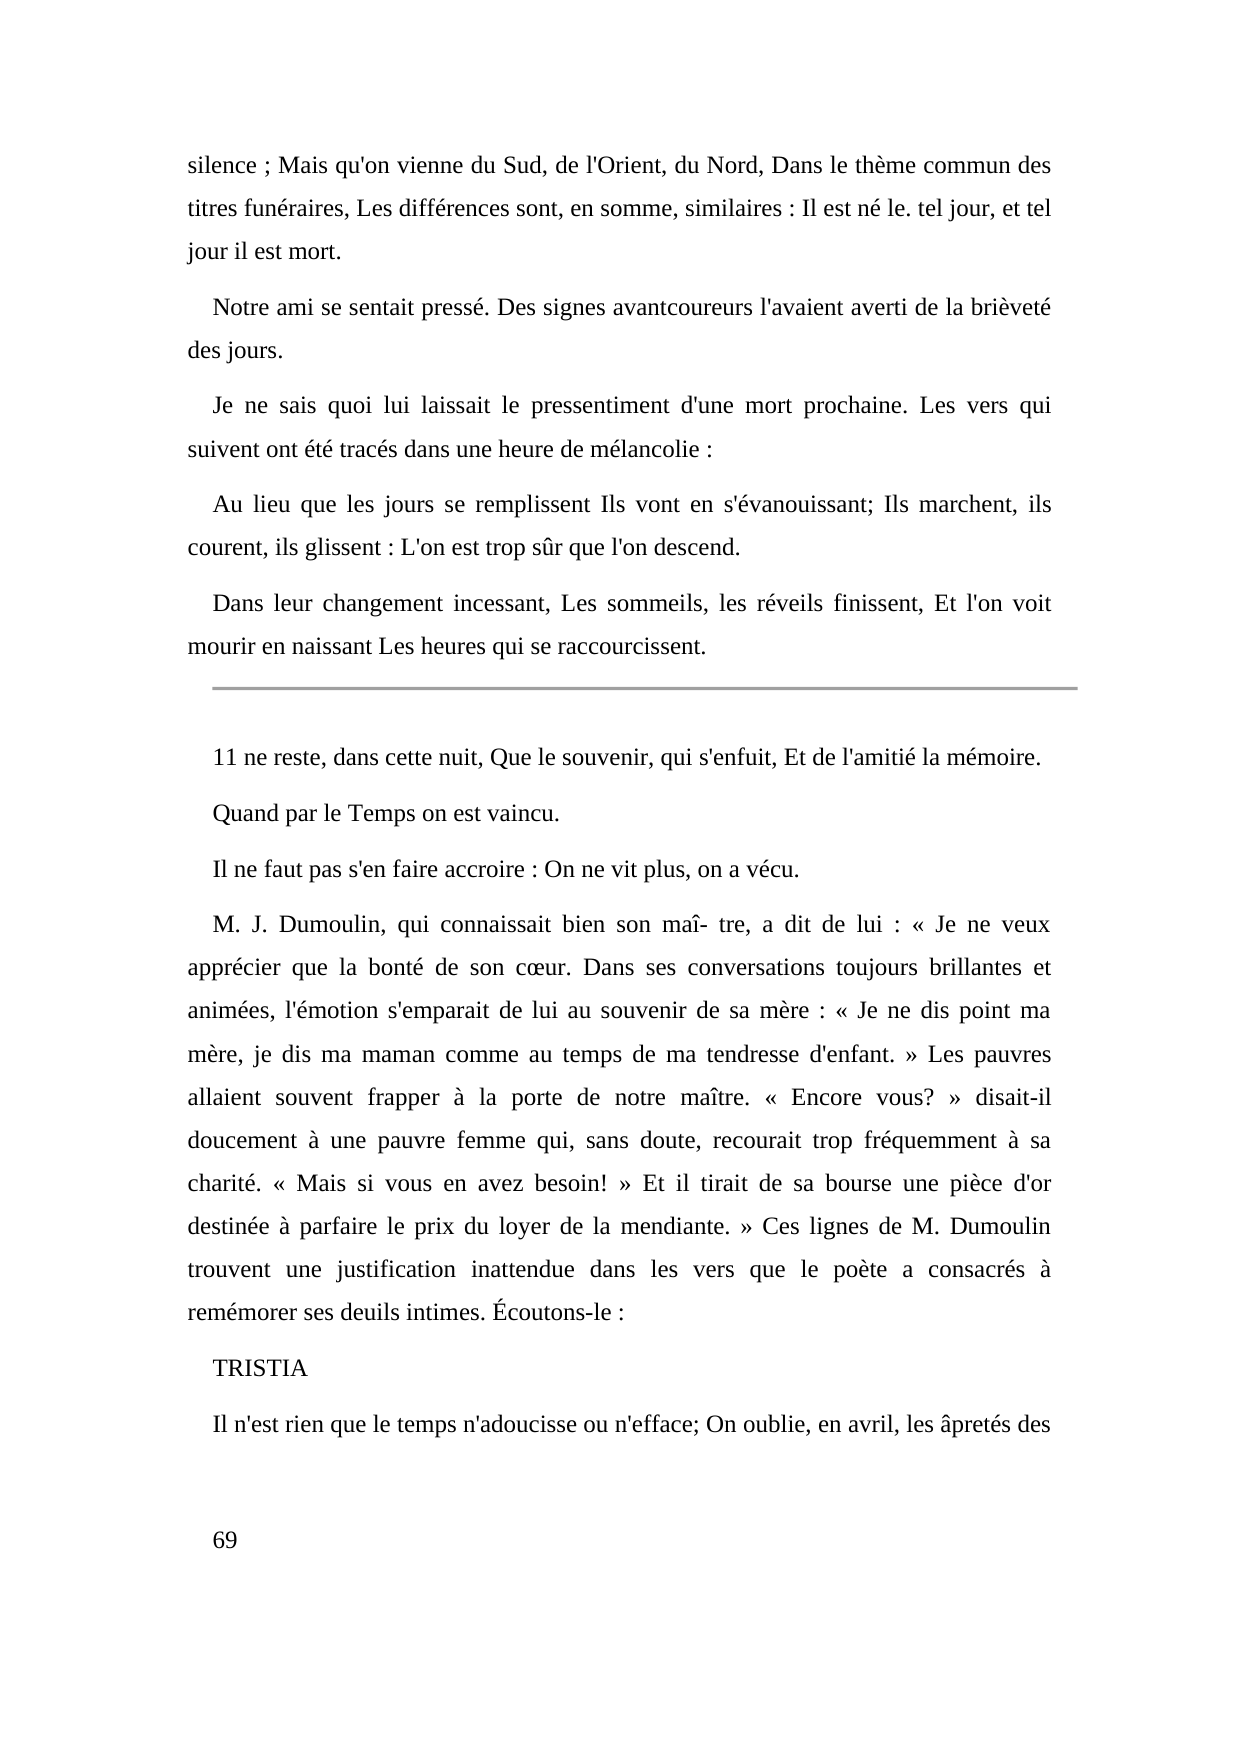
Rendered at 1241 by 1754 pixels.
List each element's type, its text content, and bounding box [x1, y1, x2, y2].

text Il ne faut pas s'en faire accroire : On ne vit plus, on a vécu. [187, 854, 1053, 882]
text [187, 150, 1053, 265]
text Notre ami se sentait pressé. Des signes avantcoureurs l'avaient averti de la brièveté des jours. [187, 292, 1053, 364]
text 11 ne reste, dans cette nuit, Que le souvenir, qui s'enfuit, Et de l'amitié la mémoire. [187, 742, 1053, 771]
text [187, 1409, 1053, 1437]
text TRISTIA [187, 1353, 1053, 1382]
text Quand par le Temps on est vaincu. [187, 798, 1053, 827]
text Je ne sais quoi lui laissait le pressentiment d'une mort prochaine. Les vers qui suivent ont été tracés dans une heure de mélancolie : [187, 391, 1053, 462]
text Dans leur changement incessant, Les sommeils, les réveils finissent, Et l'on voit mourir en naissant Les heures qui se raccourcissent. [187, 588, 1053, 660]
text Au lieu que les jours se remplissent Ils vont en s'évanouissant; Ils marchent, ils courent, ils glissent : L'on est trop sûr que l'on descend. [187, 489, 1053, 561]
text M. J. Dumoulin, qui connaissait bien son maî- tre, a dit de lui : « Je ne veux apprécier que la bonté de son cœur. Dans ses conversations toujours brillantes et animées, l'émotion s'emparait de lui au souvenir de sa mère : « Je ne dis point ma mère, je dis ma maman comme au temps de ma tendresse d'enfant. » Les pauvres allaient souvent frapper à la porte de notre maître. « Encore vous? » disait-il doucement à une pauvre femme qui, sans doute, recourait trop fréquemment à sa charité. « Mais si vous en avez besoin! » Et il tirait de sa bourse une pièce d'or destinée à parfaire le prix du loyer de la mendiante. » Ces lignes de M. Dumoulin trouvent une justification inattendue dans les vers que le poète a consacrés à remémorer ses deuils intimes. Écoutons-le : [187, 909, 1053, 1326]
